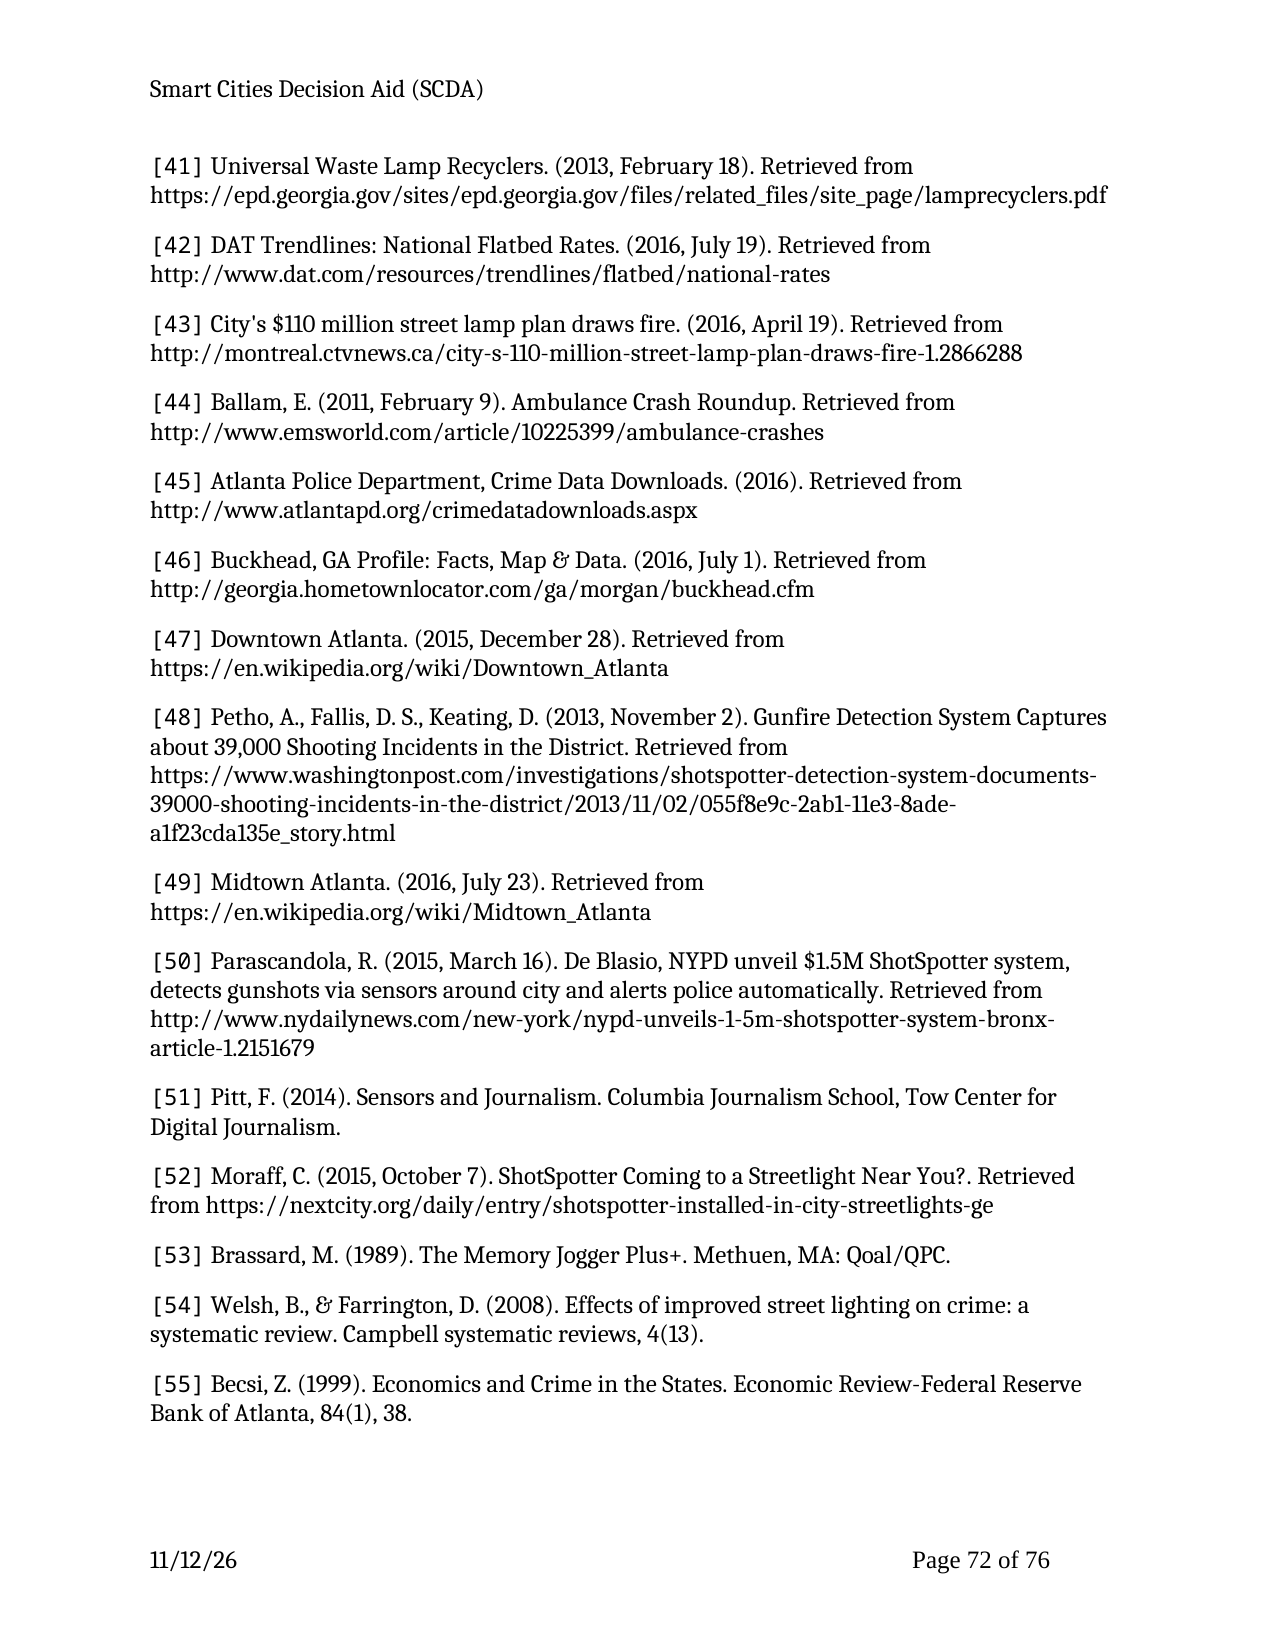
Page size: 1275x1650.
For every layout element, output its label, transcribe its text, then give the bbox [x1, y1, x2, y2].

text [41] Universal Waste Lamp Recyclers. (2013, February 18). Retrieved from https://epd.georgia.gov/sites/epd.georgia.gov/files/related_files/site_page/lamprecyclers.pdf [150, 150, 1125, 210]
text [43] City's $110 million street lamp plan draws fire. (2016, April 19). Retrieved from http://montreal.ctvnews.ca/city-s-110-million-street-lamp-plan-draws-fire-1.2866288 [150, 307, 1125, 367]
text [55] Becsi, Z. (1999). Economics and Crime in the States. Economic Review-Federal Reserve Bank of Atlanta, 84(1), 38. [150, 1367, 1125, 1427]
text [53] Brassard, M. (1989). The Memory Jogger Plus+. Methuen, MA: Qoal/QPC. [150, 1239, 1125, 1270]
text [42] DAT Trendlines: National Flatbed Rates. (2016, July 19). Retrieved from http://www.dat.com/resources/trendlines/flatbed/national-rates [150, 229, 1125, 289]
text [48] Petho, A., Fallis, D. S., Keating, D. (2013, November 2). Gunfire Detection System Captures about 39,000 Shooting Incidents in the District. Retrieved from https://www.washingtonpost.com/investigations/shotspotter-detection-system-documents-39000-shooting-incidents-in-the-district/2013/11/02/055f8e9c-2ab1-11e3-8ade-a1f23cda135e_story.html [150, 701, 1125, 847]
text [54] Welsh, B., & Farrington, D. (2008). Effects of improved street lighting on crime: a systematic review. Campbell systematic reviews, 4(13). [150, 1289, 1125, 1349]
text [46] Buckhead, GA Profile: Facts, Map & Data. (2016, July 1). Retrieved from http://georgia.hometownlocator.com/ga/morgan/buckhead.cfm [150, 544, 1125, 604]
text [51] Pitt, F. (2014). Sensors and Journalism. Columbia Journalism School, Tow Center for Digital Journalism. [150, 1081, 1125, 1141]
text [45] Atlanta Police Department, Crime Data Downloads. (2016). Retrieved from http://www.atlantapd.org/crimedatadownloads.aspx [150, 465, 1125, 525]
text [50] Parascandola, R. (2015, March 16). De Blasio, NYPD unveil $1.5M ShotSpotter system, detects gunshots via sensors around city and alerts police automatically. Retrieved from http://www.nydailynews.com/new-york/nypd-unveils-1-5m-shotspotter-system-bronx-article-1.2151679 [150, 945, 1125, 1062]
text [47] Downtown Atlanta. (2015, December 28). Retrieved from https://en.wikipedia.org/wiki/Downtown_Atlanta [150, 622, 1125, 682]
text [49] Midtown Atlanta. (2016, July 23). Retrieved from https://en.wikipedia.org/wiki/Midtown_Atlanta [150, 866, 1125, 926]
text [44] Ballam, E. (2011, February 9). Ambulance Crash Roundup. Retrieved from http://www.emsworld.com/article/10225399/ambulance-crashes [150, 386, 1125, 446]
text [52] Moraff, C. (2015, October 7). ShotSpotter Coming to a Streetlight Near You?. Retrieved from https://nextcity.org/daily/entry/shotspotter-installed-in-city-streetlights-ge [150, 1160, 1125, 1220]
